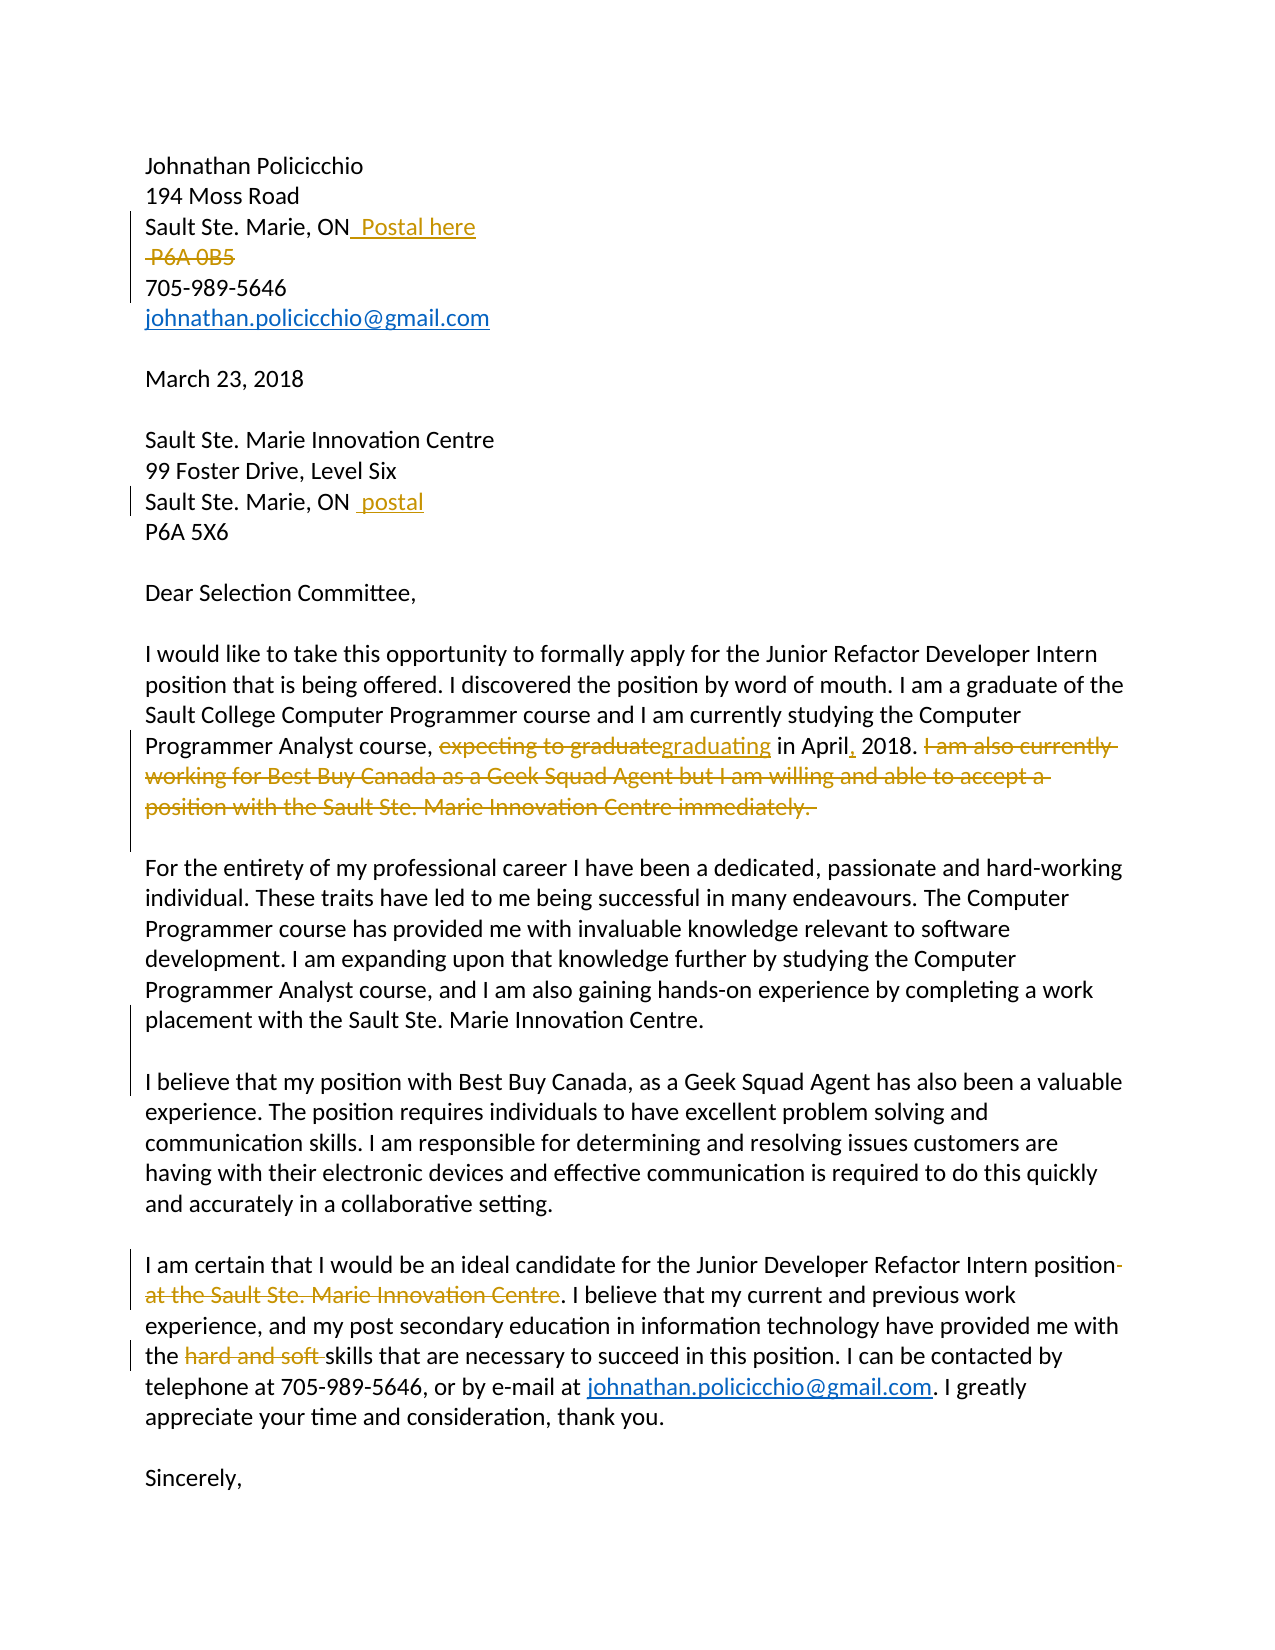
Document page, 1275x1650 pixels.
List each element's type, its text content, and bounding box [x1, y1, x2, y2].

text Sault Ste. Marie Innovation Centre [145, 425, 1130, 455]
text Sincerely, [145, 1462, 1130, 1493]
text 194 Moss Road [145, 181, 1130, 211]
text I believe that my position with Best Buy Canada, as a Geek Squad Agent has also been a valuable experience. The position requires individuals to have excellent problem solving and communication skills. I am responsible for determining and resolving issues customers are having with their electronic devices and effective communication is required to do this quickly and accurately in a collaborative setting. [145, 1066, 1130, 1218]
text P6A 5X6 [145, 516, 1130, 547]
text Johnathan Policicchio [145, 150, 1130, 181]
text 99 Foster Drive, Level Six [145, 455, 1130, 486]
text Sault Ste. Marie, ON [145, 486, 1130, 516]
text Dear Selection Committee, [145, 577, 1130, 608]
text March 23, 2018 [145, 364, 1130, 394]
text Sault Ste. Marie, ON [145, 211, 1130, 242]
text johnathan.policicchio@gmail.com [145, 303, 1130, 333]
text For the entirety of my professional career I have been a dedicated, passionate and hard-working individual. These traits have led to me being successful in many endeavours. The Computer Programmer course has provided me with invaluable knowledge relevant to software development. I am expanding upon that knowledge further by studying the Computer Programmer Analyst course, and I am also gaining hands-on experience by completing a work placement with the Sault Ste. Marie Innovation Centre. [145, 852, 1130, 1035]
text I would like to take this opportunity to formally apply for the Junior Refactor Developer Intern position that is being offered. I discovered the position by word of mouth. I am a graduate of the Sault College Computer Programmer course and I am currently studying the Computer Programmer Analyst course, in April 2018. [145, 638, 1130, 821]
text I am certain that I would be an ideal candidate for the Junior Developer Refactor Intern position. I believe that my current and previous work experience, and my post secondary education in information technology have provided me with the skills that are necessary to succeed in this position. I can be contacted by telephone at 705-989-5646, or by e-mail at johnathan.policicchio@gmail.com. I greatly appreciate your time and consideration, thank you. [145, 1249, 1130, 1432]
text 705-989-5646 [145, 272, 1130, 303]
